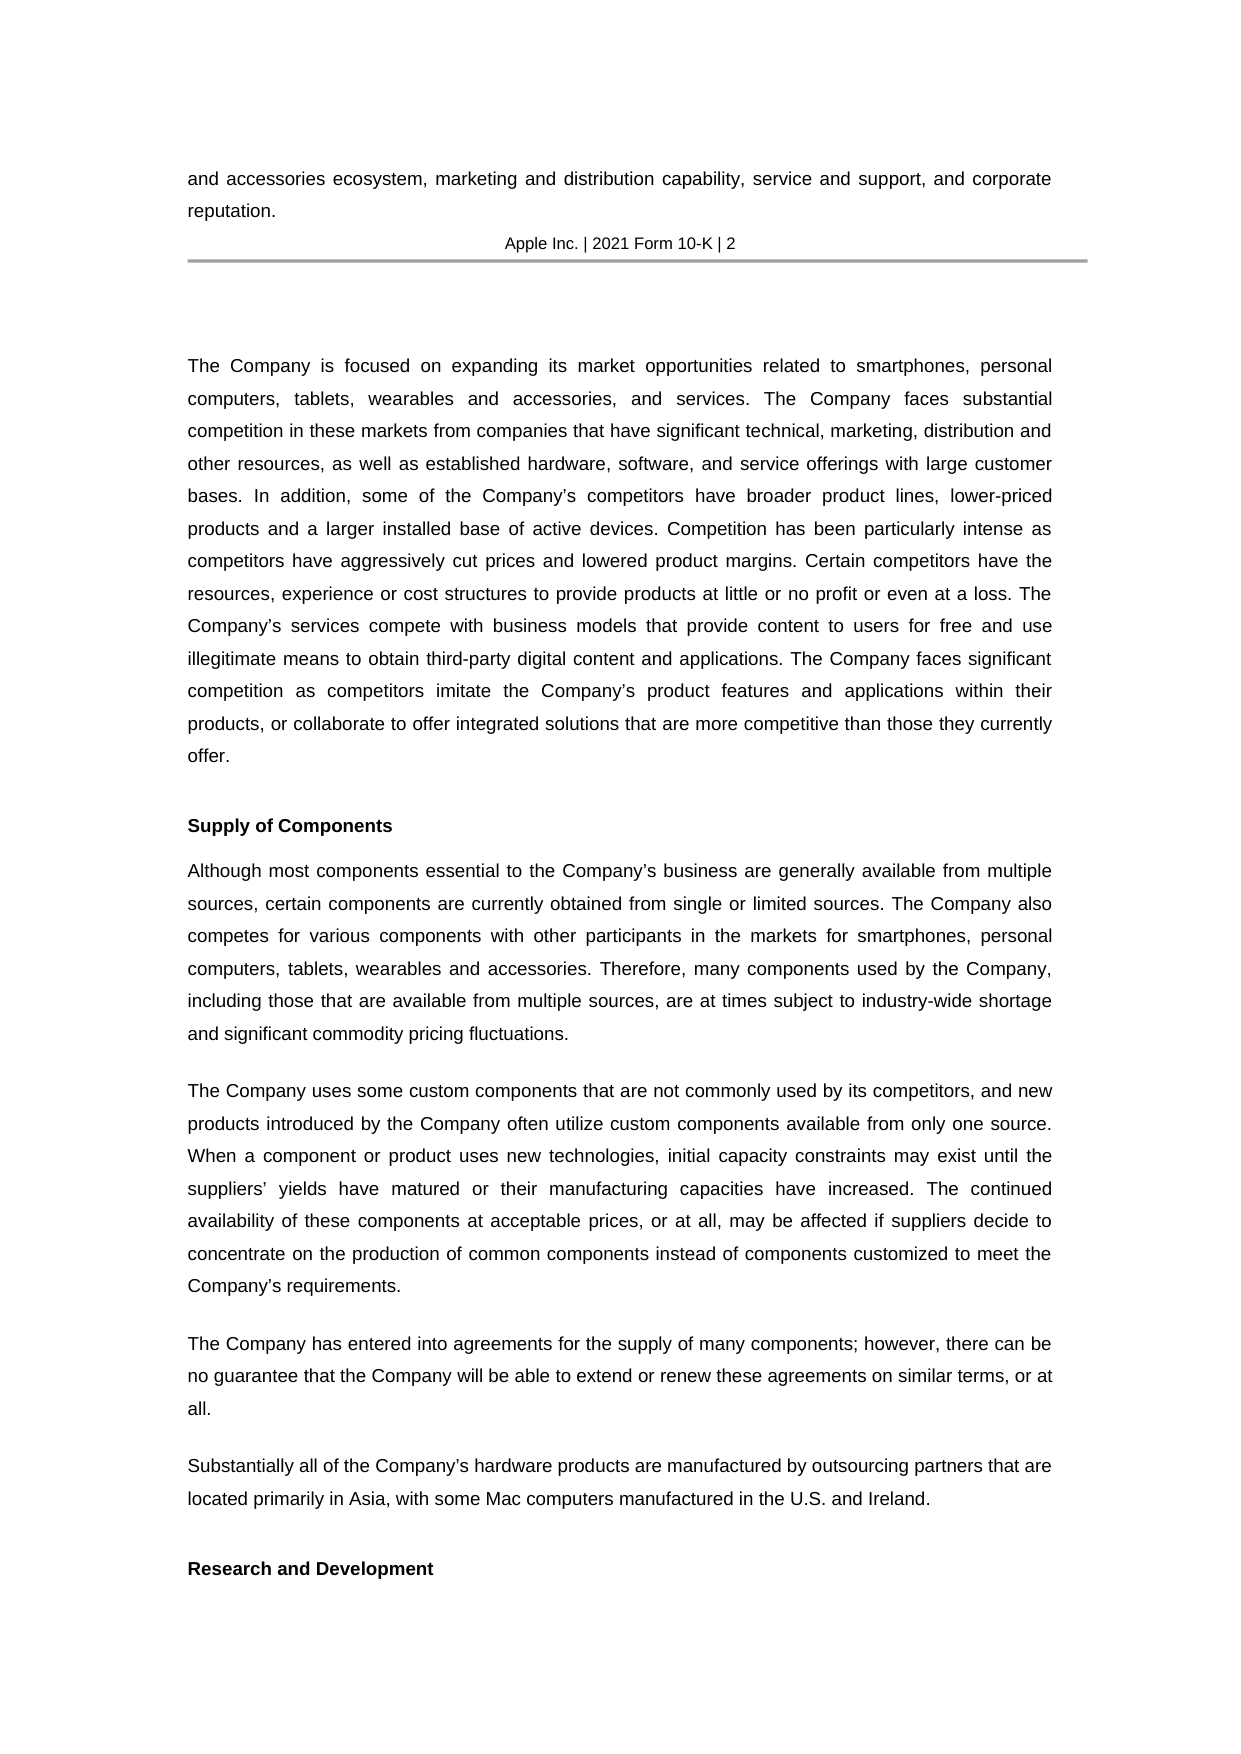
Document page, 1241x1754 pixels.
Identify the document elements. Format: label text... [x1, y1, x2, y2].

text Although most components essential to the Company’s business are generally available from multiple sources, certain components are currently obtained from single or limited sources. The Company also competes for various components with other participants in the markets for smartphones, personal computers, tablets, wearables and accessories. Therefore, many components used by the Company, including those that are available from multiple sources, are at times subject to industry-wide shortage and significant commodity pricing fluctuations. [187, 854, 1053, 1049]
text Substantially all of the Company’s hardware products are manufactured by outsourcing partners that are located primarily in Asia, with some Mac computers manufactured in the U.S. and Ireland. [187, 1449, 1053, 1514]
text Research and Development [187, 1552, 1053, 1584]
text The Company has entered into agreements for the supply of many components; however, there can be no guarantee that the Company will be able to extend or renew these agreements on similar terms, or at all. [187, 1327, 1053, 1424]
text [187, 162, 1053, 227]
text The Company uses some custom components that are not commonly used by its competitors, and new products introduced by the Company often utilize custom components available from only one source. When a component or product uses new technologies, initial capacity constraints may exist until the suppliers’ yields have matured or their manufacturing capacities have increased. The continued availability of these components at acceptable prices, or at all, may be affected if suppliers decide to concentrate on the production of common components instead of components customized to meet the Company’s requirements. [187, 1074, 1053, 1302]
text The Company is focused on expanding its market opportunities related to smartphones, personal computers, tablets, wearables and accessories, and services. The Company faces substantial competition in these markets from companies that have significant technical, marketing, distribution and other resources, as well as established hardware, software, and service offerings with large customer bases. In addition, some of the Company’s competitors have broader product lines, lower-priced products and a larger installed base of active devices. Competition has been particularly intense as competitors have aggressively cut prices and lowered product margins. Certain competitors have the resources, experience or cost structures to provide products at little or no profit or even at a loss. The Company’s services compete with business models that provide content to users for free and use illegitimate means to obtain third-party digital content and applications. The Company faces significant competition as competitors imitate the Company’s product features and applications within their products, or collaborate to offer integrated solutions that are more competitive than those they currently offer. [187, 349, 1053, 772]
text Supply of Components [187, 809, 1053, 842]
text Apple Inc. | 2021 Form 10-K | 2 [187, 227, 1053, 259]
